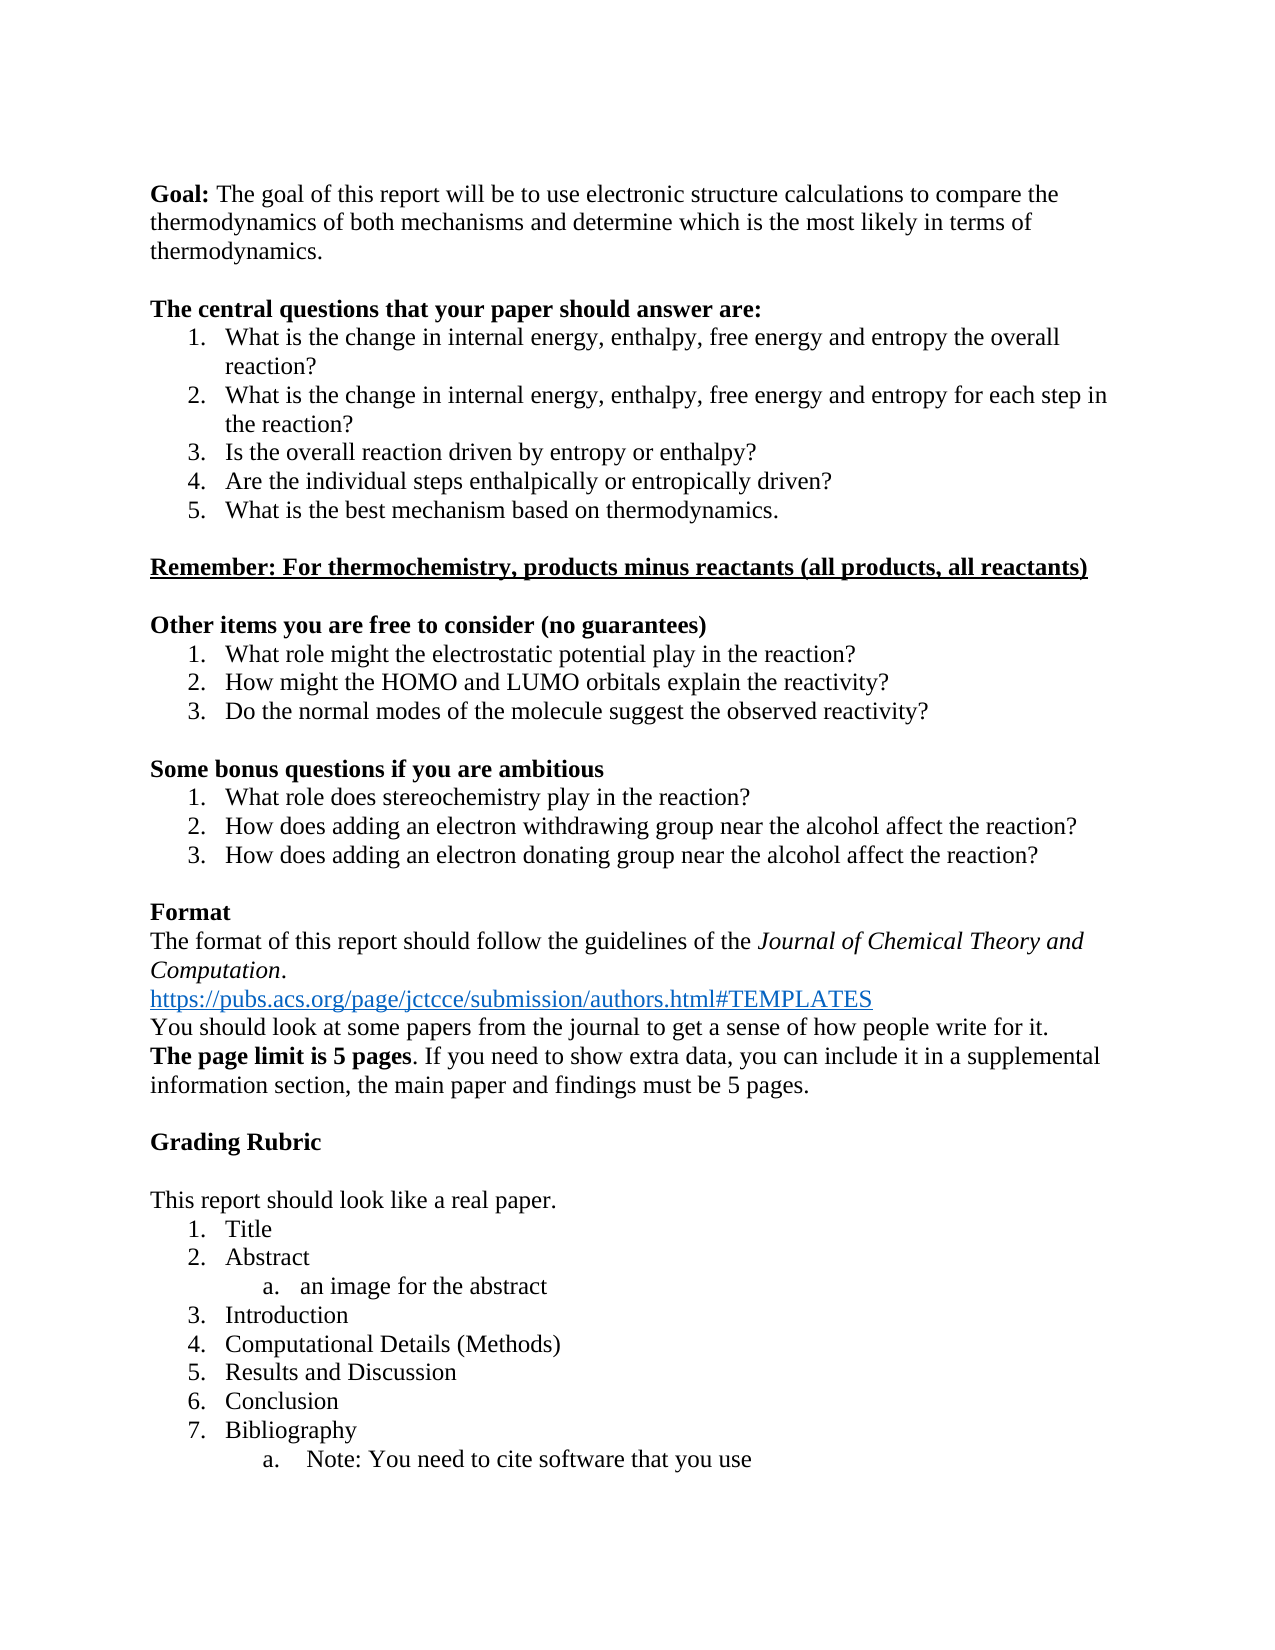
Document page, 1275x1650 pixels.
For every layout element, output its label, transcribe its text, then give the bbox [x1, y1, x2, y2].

list What is the change in internal energy, enthalpy, free energy and entropy for each step in the reaction? [187, 380, 1125, 437]
text Some bonus questions if you are ambitious [150, 754, 1125, 782]
list How does adding an electron withdrawing group near the alcohol affect the reaction? [187, 811, 1125, 840]
list What is the best mechanism based on thermodynamics. [187, 495, 1125, 524]
text Grading Rubric [150, 1127, 1125, 1156]
list Computational Details (Methods) [187, 1329, 1125, 1357]
list Note: You need to cite software that you use [262, 1444, 1125, 1472]
text https://pubs.acs.org/page/jctcce/submission/authors.html#TEMPLATES [150, 984, 1125, 1012]
list Other items you are free to consider (no guarantees) [150, 610, 1125, 639]
text Format [150, 897, 1125, 926]
text The page limit is 5 pages. If you need to show extra data, you can include it in a supplemental information section, the main paper and findings must be 5 pages. [150, 1041, 1125, 1099]
text The central questions that your paper should answer are: [150, 294, 1125, 322]
text Remember: For thermochemistry, products minus reactants (all products, all reactants) [150, 552, 1125, 581]
list an image for the abstract [262, 1271, 1125, 1300]
list Title [187, 1214, 1125, 1242]
list Is the overall reaction driven by entropy or enthalpy? [187, 437, 1125, 466]
text Goal: The goal of this report will be to use electronic structure calculations to compare the thermodynamics of both mechanisms and determine which is the most likely in terms of thermodynamics. [150, 179, 1125, 265]
list What role might the electrostatic potential play in the reaction? [187, 639, 1125, 667]
list Do the normal modes of the molecule suggest the observed reactivity? [187, 696, 1125, 725]
list Conclusion [187, 1386, 1125, 1415]
list What is the change in internal energy, enthalpy, free energy and entropy the overall reaction? [187, 322, 1125, 380]
list Are the individual steps enthalpically or entropically driven? [187, 466, 1125, 495]
list Bibliography [187, 1415, 1125, 1444]
list Results and Discussion [187, 1357, 1125, 1386]
text This report should look like a real paper. [150, 1185, 1125, 1214]
list Introduction [187, 1300, 1125, 1329]
list Abstract [187, 1242, 1125, 1271]
list What role does stereochemistry play in the reaction? [187, 782, 1125, 811]
text The format of this report should follow the guidelines of the Journal of Chemical Theory and Computation. [150, 926, 1125, 984]
list How does adding an electron donating group near the alcohol affect the reaction? [187, 840, 1125, 869]
text You should look at some papers from the journal to get a sense of how people write for it. [150, 1012, 1125, 1041]
list How might the HOMO and LUMO orbitals explain the reactivity? [187, 667, 1125, 696]
